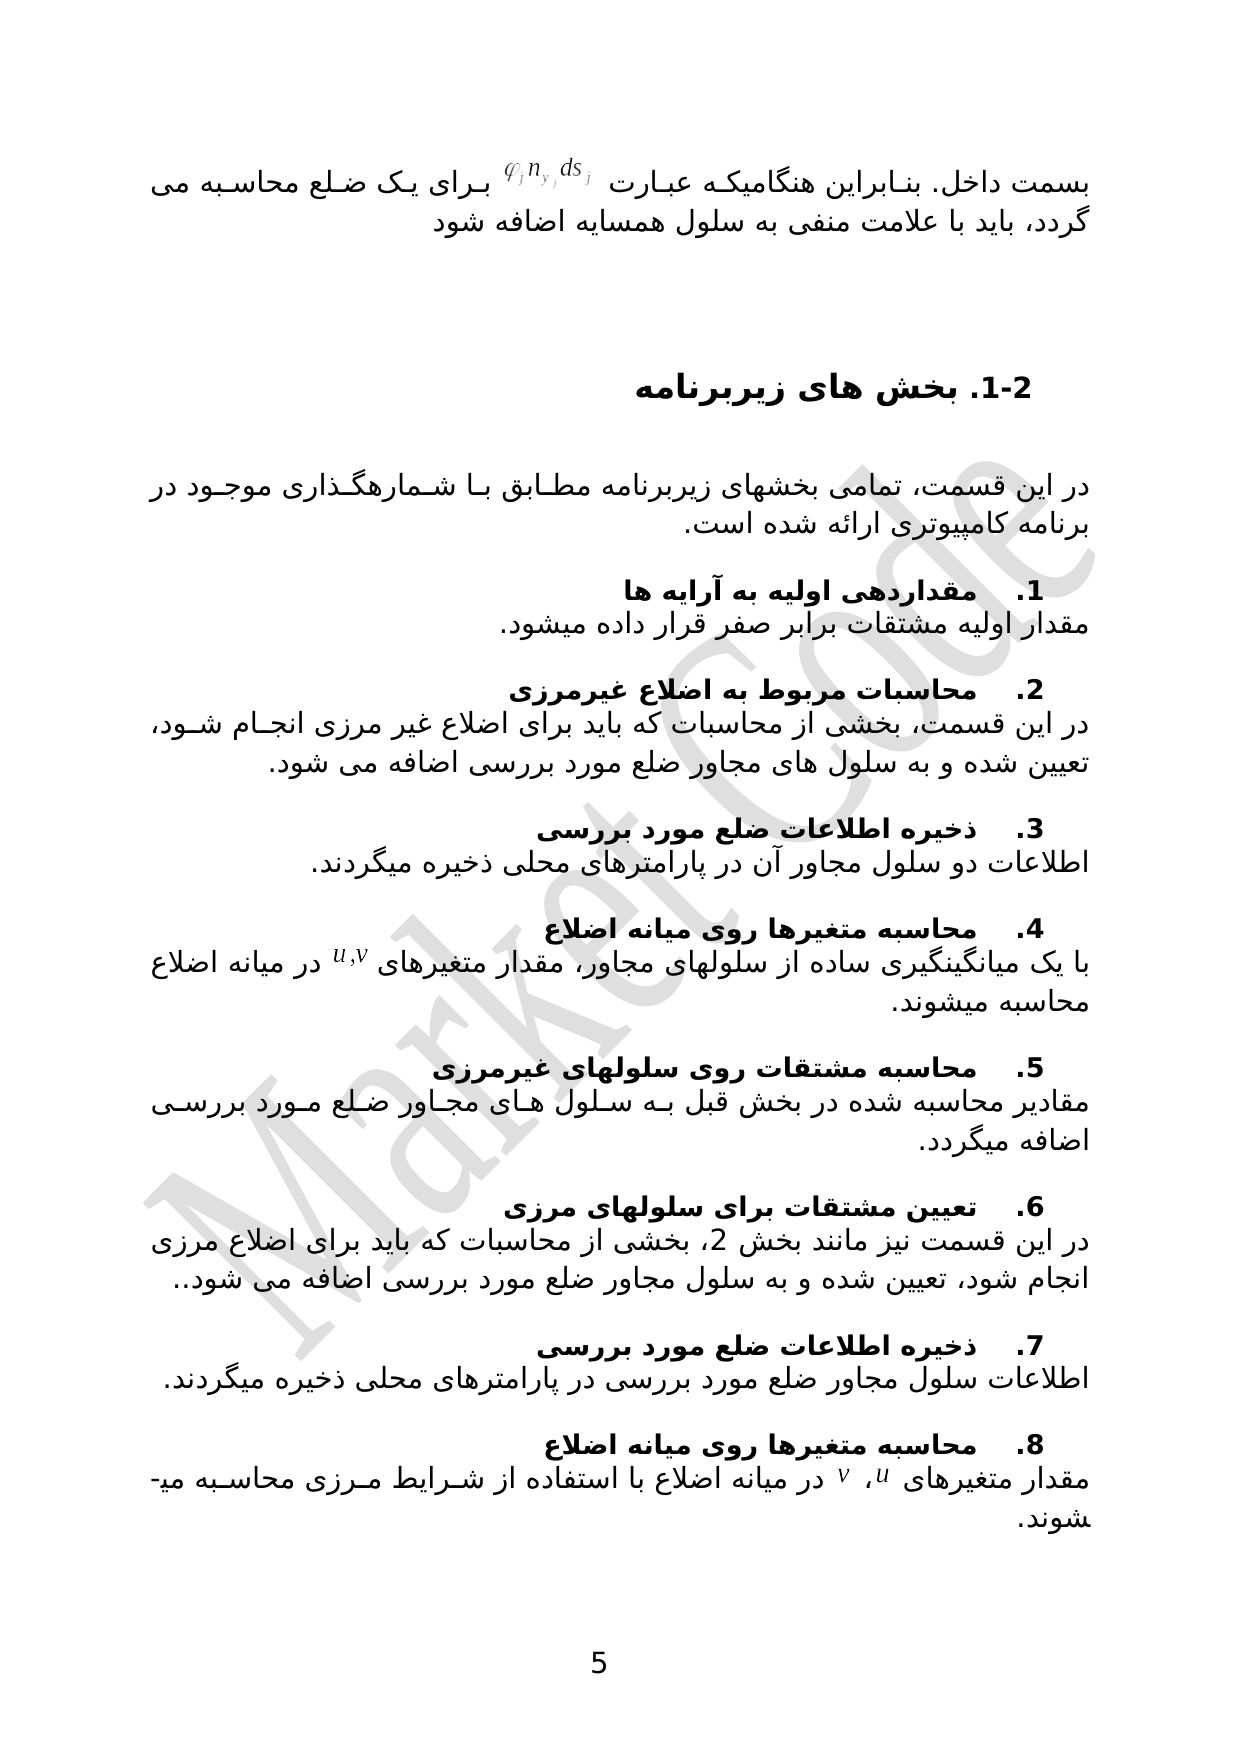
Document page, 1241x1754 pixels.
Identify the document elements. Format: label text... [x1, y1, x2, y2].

text مقدار متغیرهای ، در میانه اضلاع با استفاده از شرایط مرزی محاسبه میشوند. [150, 1461, 1090, 1534]
text اطلاعات دو سلول مجاور آن در پارامترهای محلی ذخیره میگردند. [150, 845, 1090, 879]
text در این قسمت نیز مانند بخش 2، بخشی از محاسبات که باید برای اضلاع مرزی انجام شود، تعیین شده و به سلول مجاور ضلع مورد بررسی اضافه می شود.. [150, 1223, 1090, 1296]
list محاسبات مربوط به اضلاع غیرمرزی [150, 675, 1015, 706]
text مقدار اولیه مشتقات برابر صفر قرار داده میشود. [150, 607, 1090, 641]
text در این قسمت، تمامی بخشهای زیربرنامه مطابق با شمارهگذاری موجود در برنامه کامپیوتری ارائه شده است. [150, 468, 1090, 541]
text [150, 150, 1090, 238]
list ذخیره اطلاعات ضلع مورد بررسی [150, 1330, 1015, 1362]
list مقداردهی اولیه به آرایه ها [150, 575, 1015, 607]
text بخش های زیربرنامه [150, 368, 1000, 407]
list محاسبه متغیرها روی میانه اضلاع [150, 913, 1015, 944]
text در این قسمت، بخشی از محاسبات که باید برای اضلاع غیر مرزی انجام شود، تعیین شده و به سلول های مجاور ضلع مورد بررسی اضافه می شود. [150, 706, 1090, 779]
text مقادیر محاسبه شده در بخش قبل به سلول های مجاور ضلع مورد بررسی اضافه میگردد. [150, 1084, 1090, 1157]
text اطلاعات سلول مجاور ضلع مورد بررسی در پارامترهای محلی ذخیره میگردند. [150, 1362, 1090, 1396]
list تعیین مشتقات برای سلولهای مرزی [150, 1191, 1015, 1223]
list ذخیره اطلاعات ضلع مورد بررسی [150, 813, 1015, 845]
text با یک میانگینگیری ساده از سلولهای مجاور، مقدار متغیرهای در میانه اضلاع محاسبه میشوند. [150, 944, 1090, 1018]
list محاسبه متغیرها روی میانه اضلاع [150, 1430, 1015, 1461]
list محاسبه مشتقات روی سلولهای غیرمرزی [150, 1053, 1015, 1084]
